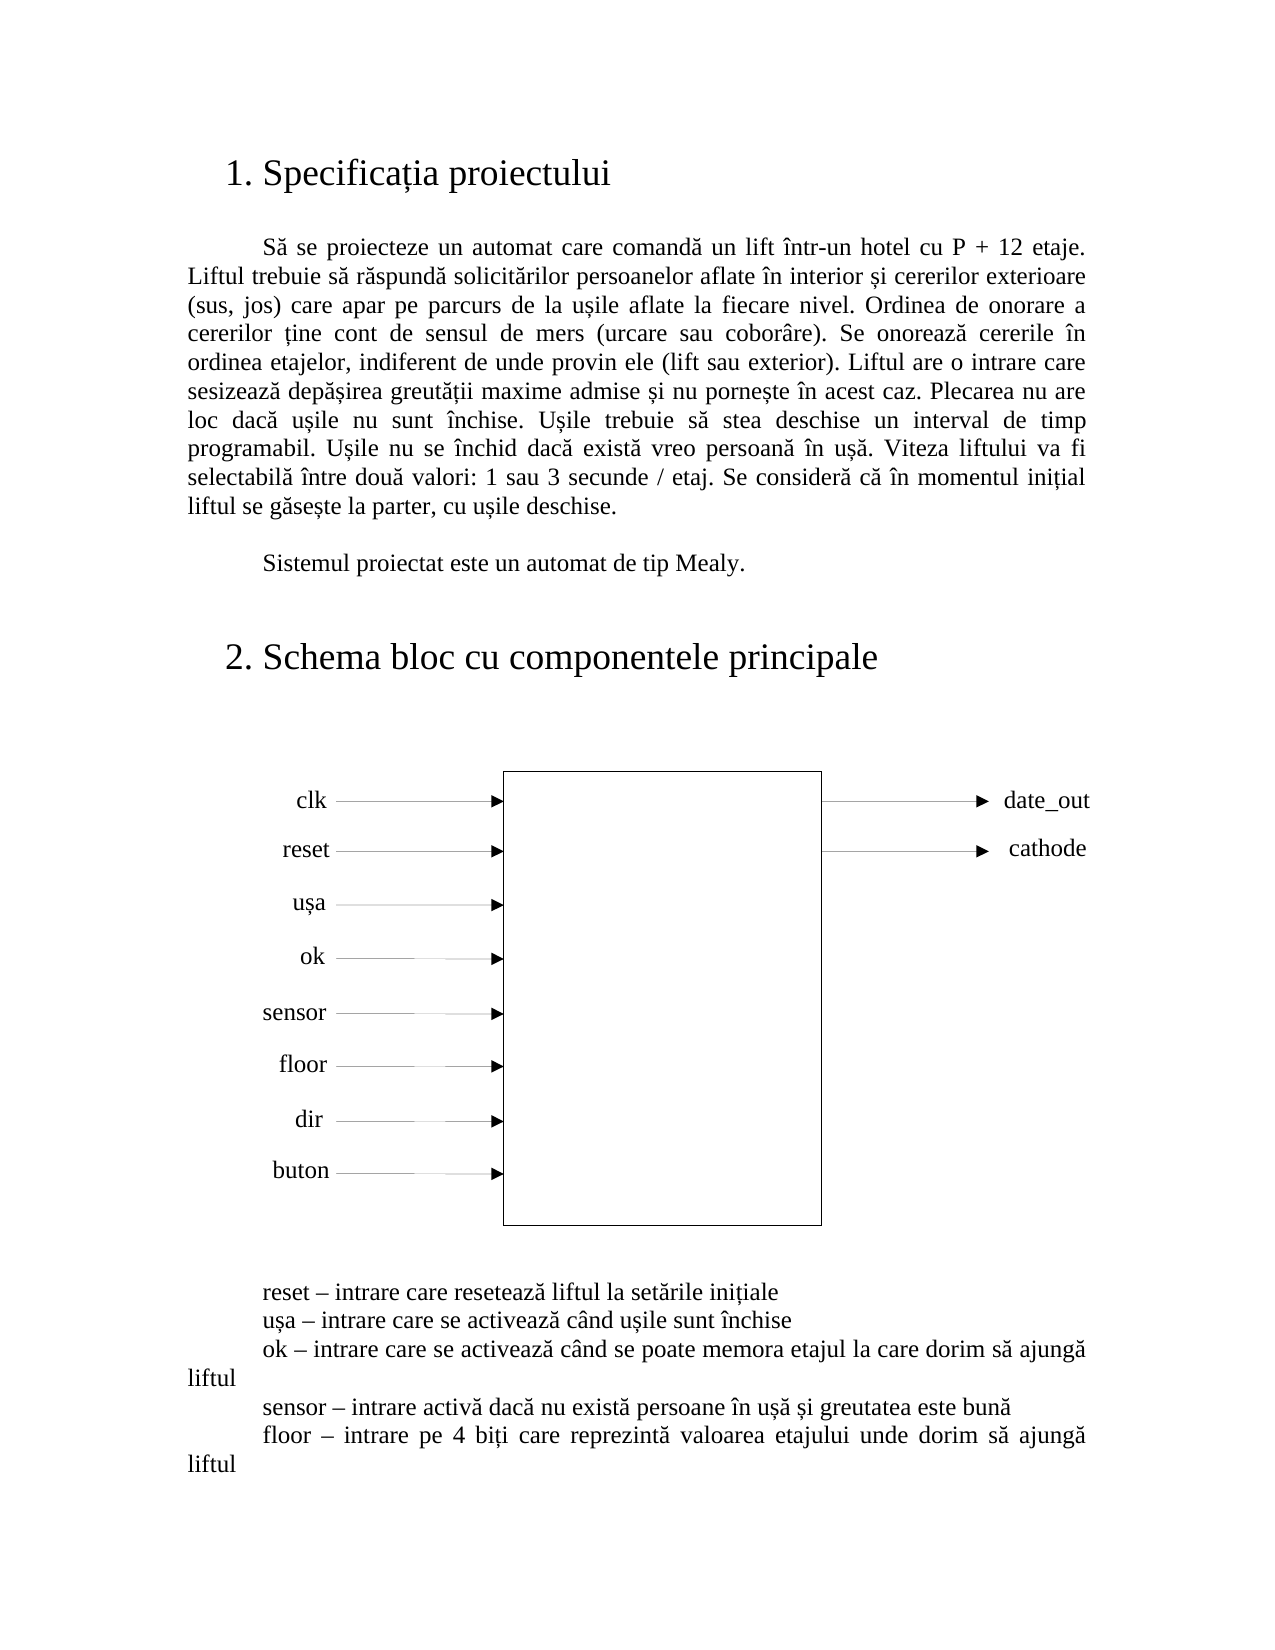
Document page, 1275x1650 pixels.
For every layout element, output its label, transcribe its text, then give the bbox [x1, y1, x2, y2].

text ușa – intrare care se activează când ușile sunt închise [262, 1306, 1087, 1334]
list Schema bloc cu componentele principale [225, 635, 1087, 678]
text Să se proiecteze un automat care comandă un lift într-un hotel cu P + 12 etaje. Liftul trebuie să răspundă solicitărilor persoanelor aflate în interior și cererilor exterioare (sus, jos) care apar pe parcurs de la ușile aflate la fiecare nivel. Ordinea de onorare a cererilor ține cont de sensul de mers (urcare sau coborâre). Se onorează cererile în ordinea etajelor, indiferent de unde provin ele (lift sau exterior). Liftul are o intrare care sesizează depășirea greutății maxime admise și nu pornește în acest caz. Plecarea nu are loc dacă ușile nu sunt închise. Ușile trebuie să stea deschise un interval de timp programabil. Ușile nu se închid dacă există vreo persoană în ușă. Viteza liftului va fi selectabilă între două valori: 1 sau 3 secunde / etaj. Se consideră că în momentul inițial liftul se găsește la parter, cu ușile deschise. [187, 232, 1087, 520]
text Sistemul proiectat este un automat de tip Mealy. [187, 548, 1087, 577]
text Specificația proiectului [225, 150, 1087, 193]
text sensor – intrare activă dacă nu există persoane în ușă și greutatea este bună [187, 1392, 1087, 1421]
text reset – intrare care resetează liftul la setările inițiale [262, 1277, 1087, 1306]
text ok – intrare care se activează când se poate memora etajul la care dorim să ajungă liftul [187, 1334, 1087, 1392]
text floor – intrare pe 4 biți care reprezintă valoarea etajului unde dorim să ajungă liftul [187, 1421, 1087, 1478]
